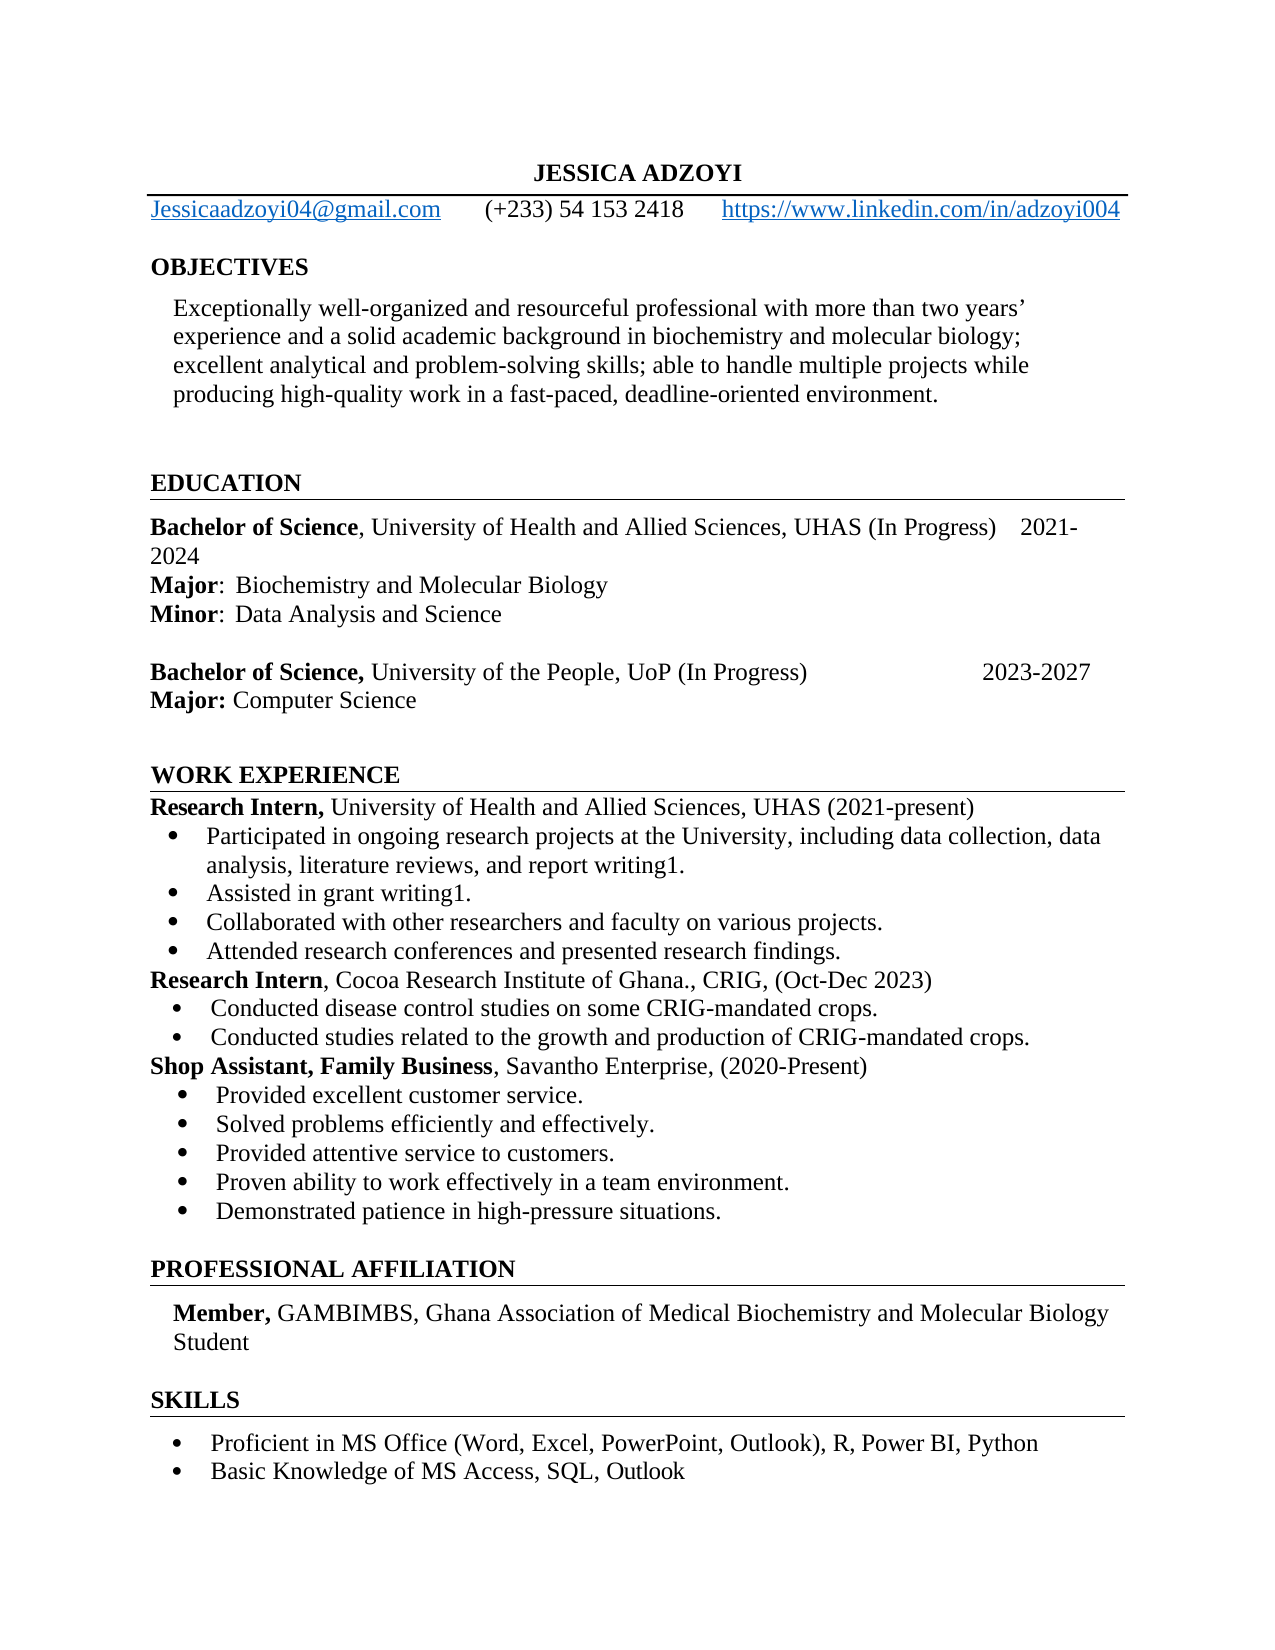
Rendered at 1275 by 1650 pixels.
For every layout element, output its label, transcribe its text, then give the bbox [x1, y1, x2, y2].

list Assisted in grant writing1. [169, 878, 1125, 907]
subtitle PROFESSIONAL AFFILIATION [150, 1254, 1125, 1285]
text Bachelor of Science, University of the People, UoP (In Progress) 2023-2027 [150, 657, 1091, 685]
text Shop Assistant, Family Business, Savantho Enterprise, (2020-Present) [150, 1051, 1125, 1080]
subtitle WORK EXPERIENCE [150, 760, 1125, 791]
list Conducted disease control studies on some CRIG-mandated crops. [173, 993, 1125, 1022]
subtitle OBJECTIVES [150, 252, 1125, 281]
subtitle EDUCATION [150, 468, 1125, 499]
list Proficient in MS Office (Word, Excel, PowerPoint, Outlook), R, Power BI, Python [173, 1429, 1125, 1457]
text Exceptionally well-organized and resourceful professional with more than two years’ experience and a solid academic background in biochemistry and molecular biology; excellent analytical and problem-solving skills; able to handle multiple projects while producing high-quality work in a fast-paced, deadline-oriented environment. [173, 293, 1084, 408]
list Conducted studies related to the growth and production of CRIG-mandated crops. [173, 1022, 1125, 1051]
text Member, GAMBIMBS, Ghana Association of Medical Biochemistry and Molecular Biology Student [173, 1298, 1125, 1356]
text Jessicaadzoyi04@gmail.com (+233) 54 153 2418 https://www.linkedin.com/in/adzoyi004 [151, 197, 1125, 223]
text Research Intern, University of Health and Allied Sciences, UHAS (2021-present) [150, 792, 1125, 821]
list Basic Knowledge of MS Access, SQL, Outlook [173, 1457, 1125, 1485]
subtitle SKILLS [150, 1385, 1125, 1416]
list Provided attentive service to customers. [178, 1138, 1125, 1167]
list Provided excellent customer service. [178, 1080, 1125, 1109]
text Major: Biochemistry and Molecular Biology [150, 570, 1091, 598]
text Major: Computer Science [150, 686, 1091, 714]
list Solved problems efficiently and effectively. [178, 1109, 1125, 1138]
text Minor: Data Analysis and Science [150, 599, 1091, 627]
list Attended research conferences and presented research findings. [169, 936, 1125, 965]
list Participated in ongoing research projects at the University, including data collection, data analysis, literature reviews, and report writing1. [169, 821, 1125, 878]
text Research Intern, Cocoa Research Institute of Ghana., CRIG, (Oct-Dec 2023) [150, 965, 1125, 993]
subtitle JESSICA ADZOYI [150, 158, 1125, 187]
list Proven ability to work effectively in a team environment. [178, 1167, 1125, 1196]
list Collaborated with other researchers and faculty on various projects. [169, 907, 1125, 936]
list Demonstrated patience in high-pressure situations. [178, 1196, 1125, 1225]
text Bachelor of Science, University of Health and Allied Sciences, UHAS (In Progress) 2021-2024 [150, 512, 1125, 569]
